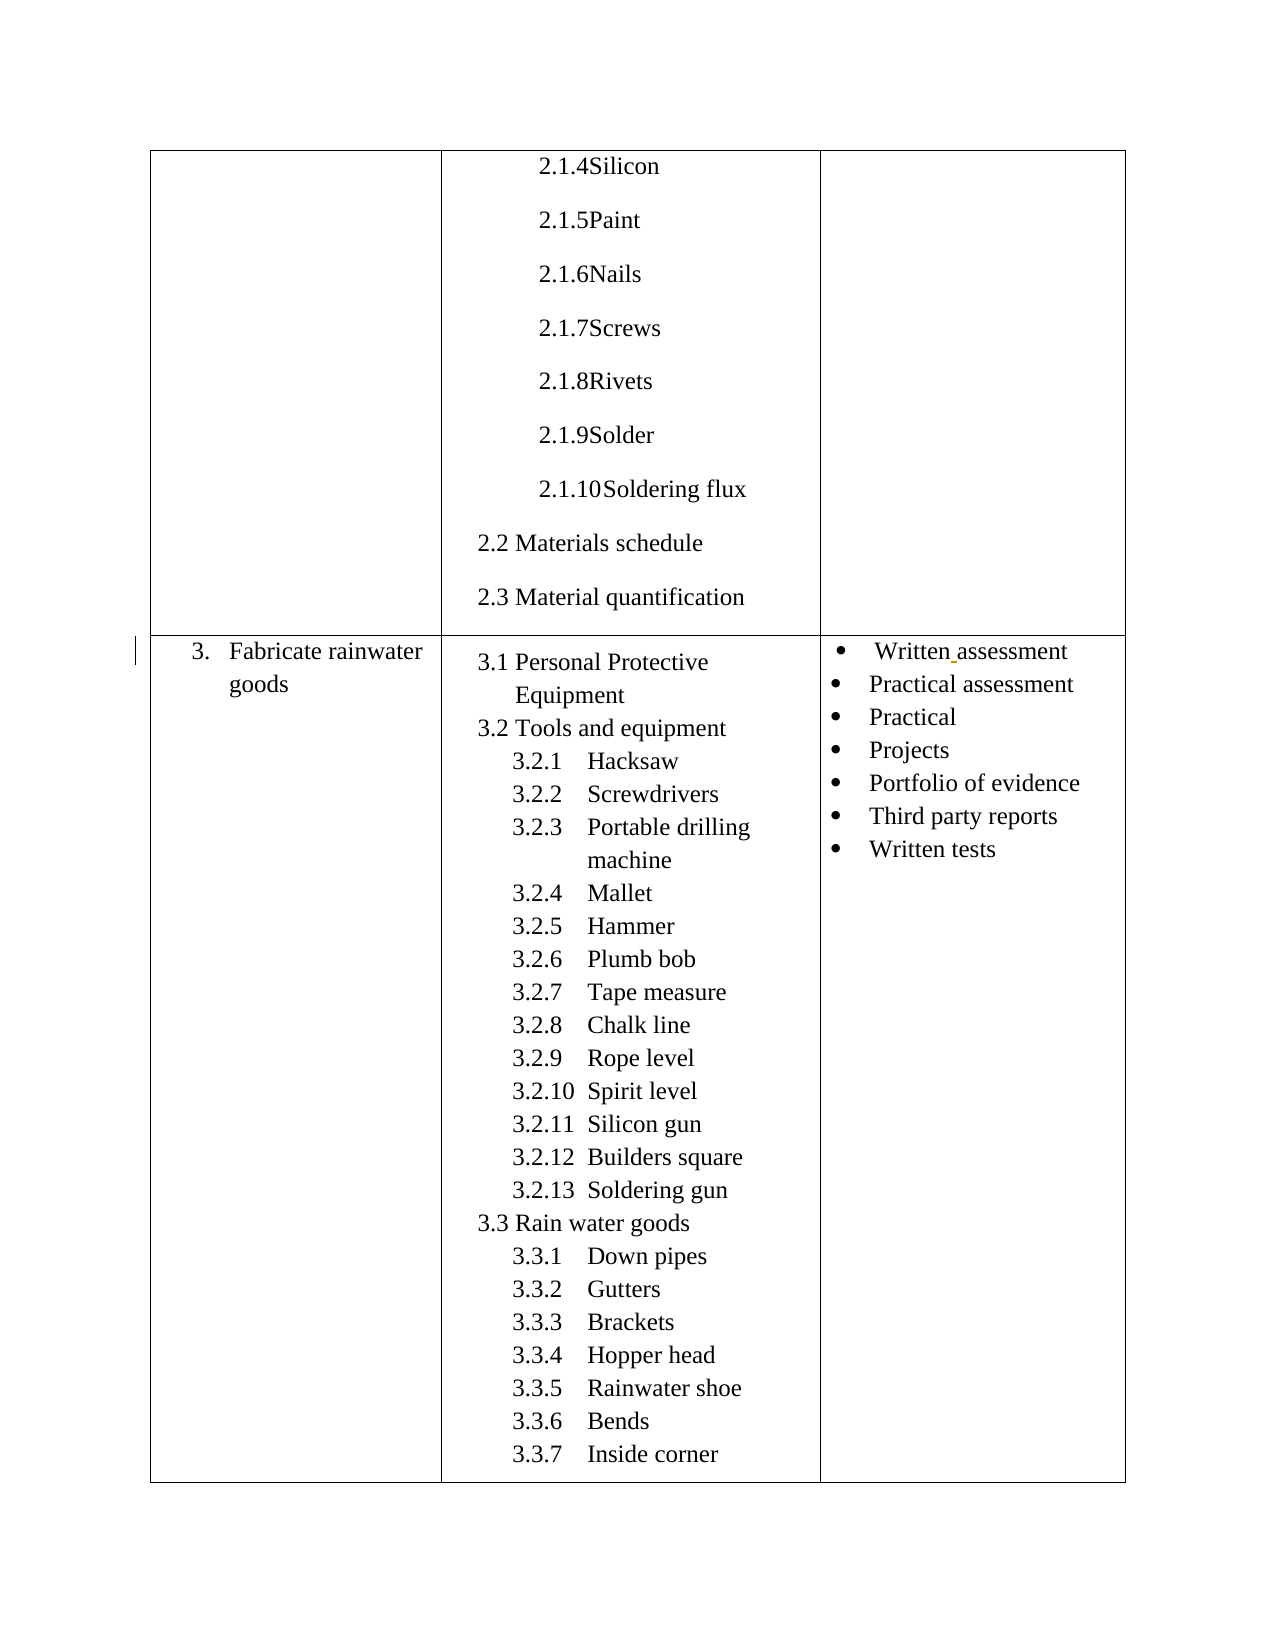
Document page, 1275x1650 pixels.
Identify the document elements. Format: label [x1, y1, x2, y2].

table_cell [151, 636, 441, 1482]
table_cell [442, 636, 820, 1482]
table_cell [442, 151, 820, 635]
table_cell [821, 151, 1125, 635]
table_cell [821, 636, 1125, 1482]
table_cell [151, 151, 441, 635]
